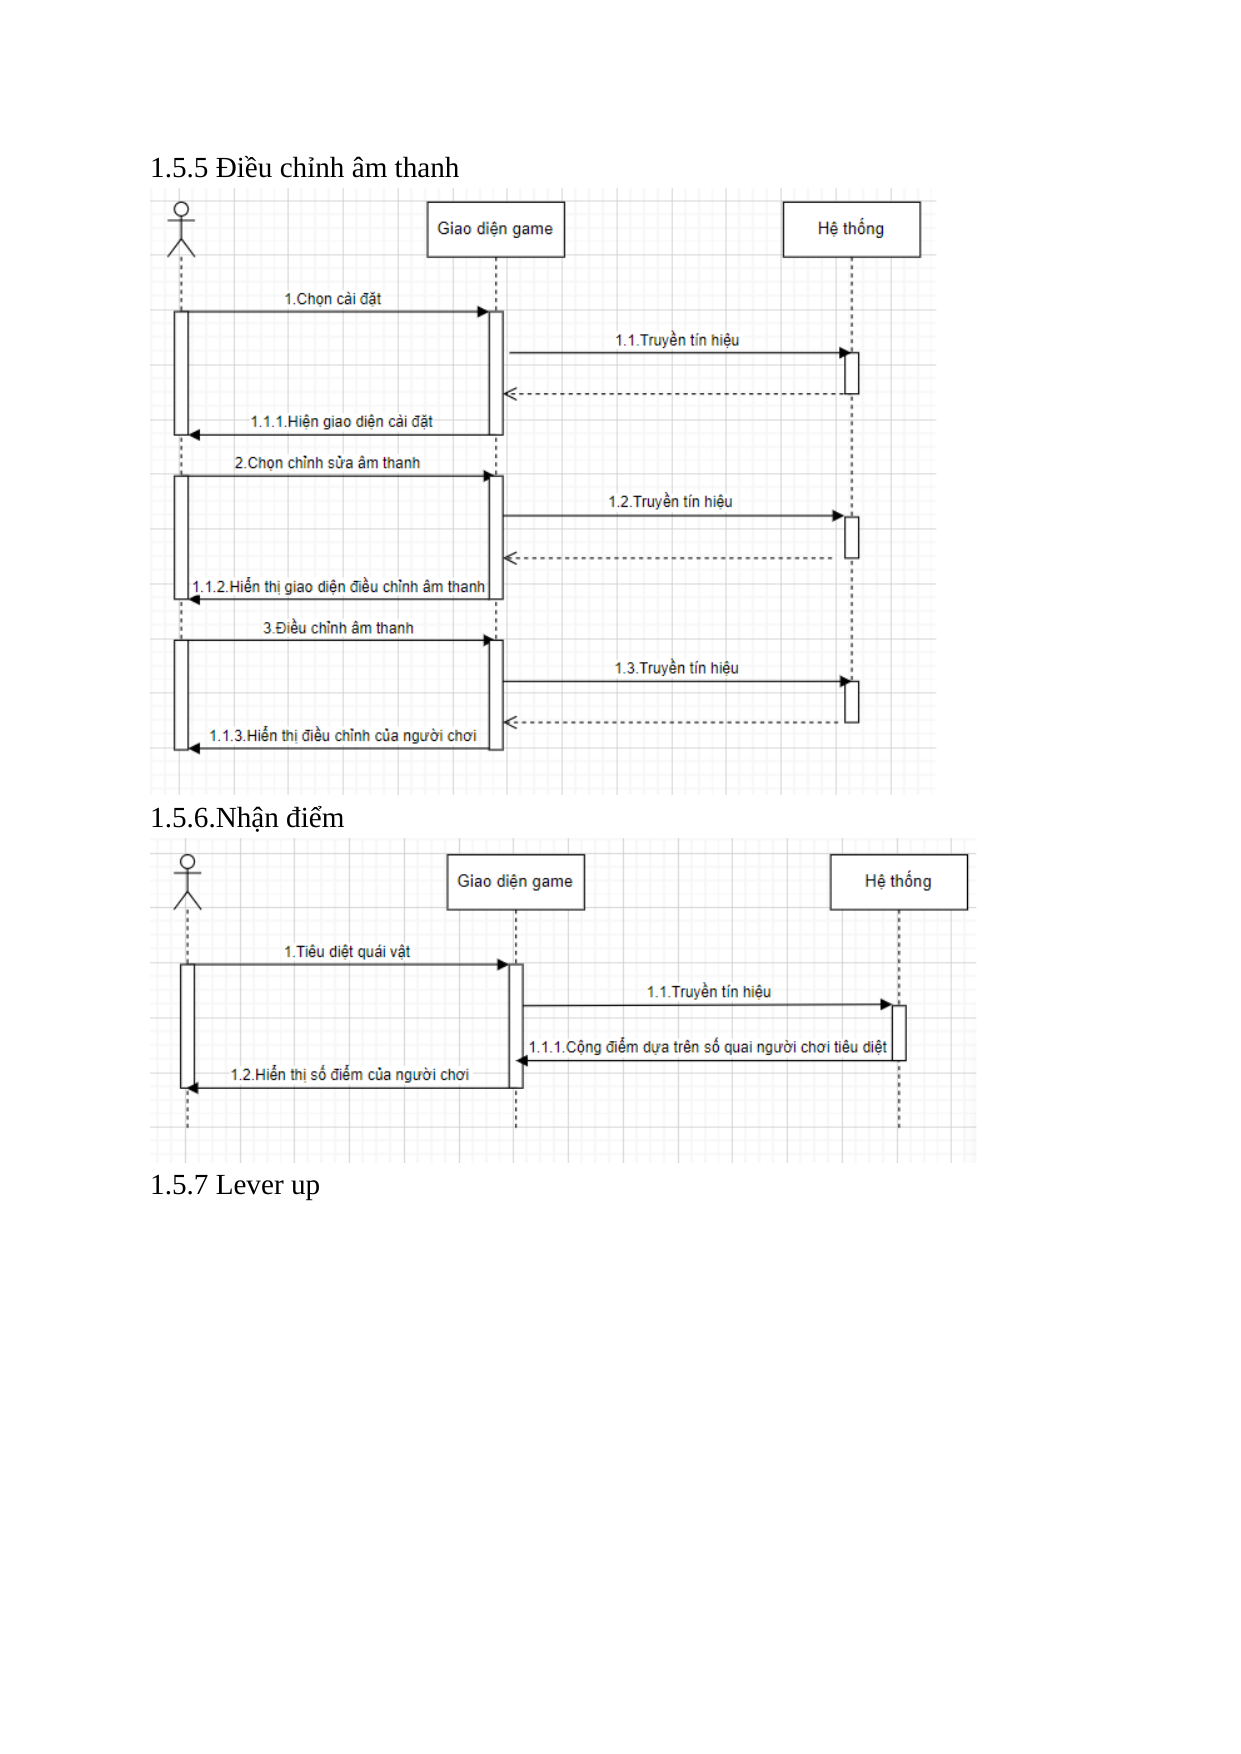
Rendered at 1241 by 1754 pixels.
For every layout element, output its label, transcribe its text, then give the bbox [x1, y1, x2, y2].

text 1.5.6.Nhận điểm [150, 800, 1090, 833]
picture [150, 188, 937, 795]
text 1.5.7 Lever up [150, 1167, 1090, 1201]
picture [150, 838, 977, 1163]
